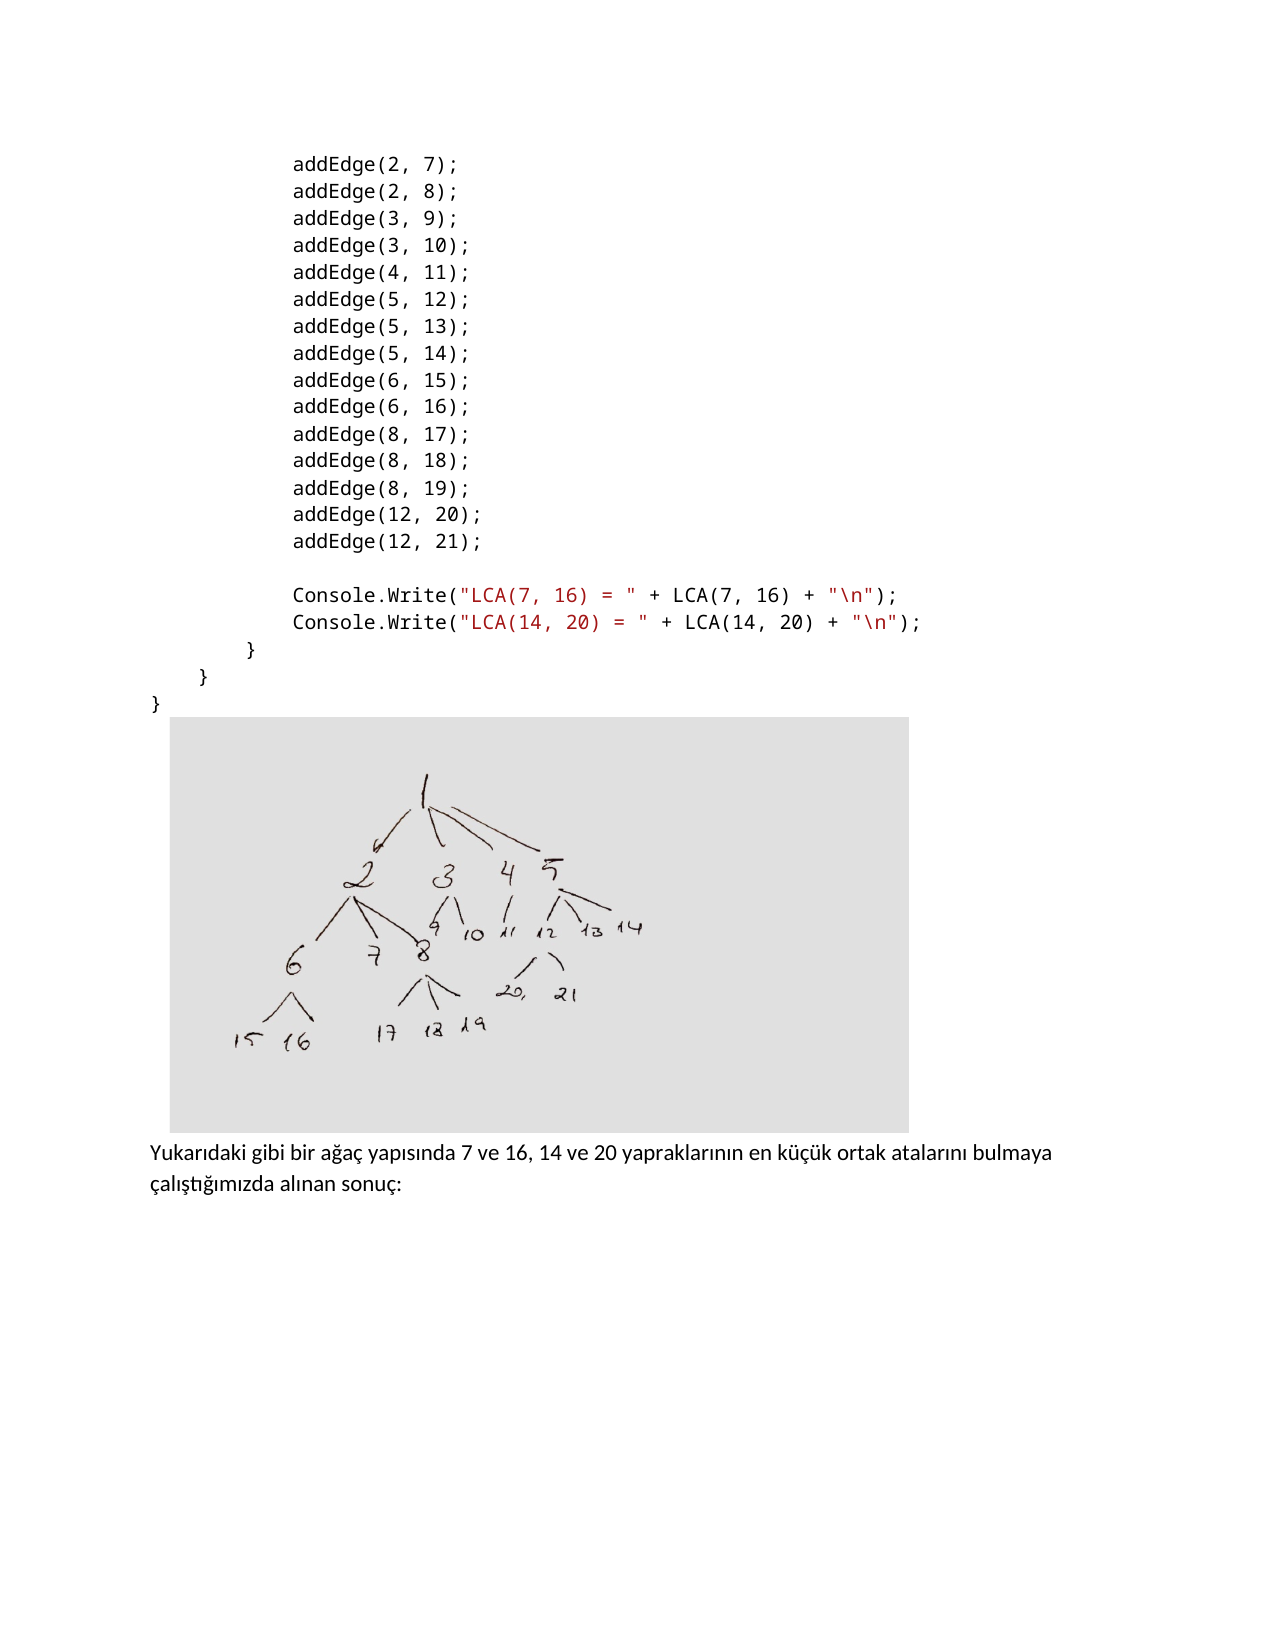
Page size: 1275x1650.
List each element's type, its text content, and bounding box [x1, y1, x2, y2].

text addEdge(12, 21); [150, 528, 1125, 555]
text } [150, 636, 1125, 663]
text addEdge(3, 9); [150, 204, 1125, 231]
text addEdge(5, 14); [150, 339, 1125, 366]
text addEdge(2, 7); [150, 150, 1125, 177]
text addEdge(2, 8); [150, 177, 1125, 204]
text addEdge(8, 17); [150, 420, 1125, 447]
text addEdge(5, 12); [150, 285, 1125, 312]
text Console.Write("LCA(14, 20) = " + LCA(14, 20) + "\n"); [150, 609, 1125, 636]
text addEdge(5, 13); [150, 312, 1125, 339]
text Console.Write("LCA(7, 16) = " + LCA(7, 16) + "\n"); [150, 582, 1125, 609]
picture [171, 717, 908, 1133]
text addEdge(3, 10); [150, 231, 1125, 258]
text addEdge(6, 16); [150, 393, 1125, 420]
text } [150, 663, 1125, 689]
text addEdge(6, 15); [150, 366, 1125, 393]
text addEdge(8, 18); [150, 447, 1125, 474]
text } [150, 689, 1125, 717]
text Yukarıdaki gibi bir ağaç yapısında 7 ve 16, 14 ve 20 yapraklarının en küçük ortak atalarını bulmaya çalıştığımızda alınan sonuç: [150, 1138, 1125, 1197]
text addEdge(8, 19); [150, 474, 1125, 501]
text addEdge(4, 11); [150, 258, 1125, 285]
text addEdge(12, 20); [150, 501, 1125, 528]
